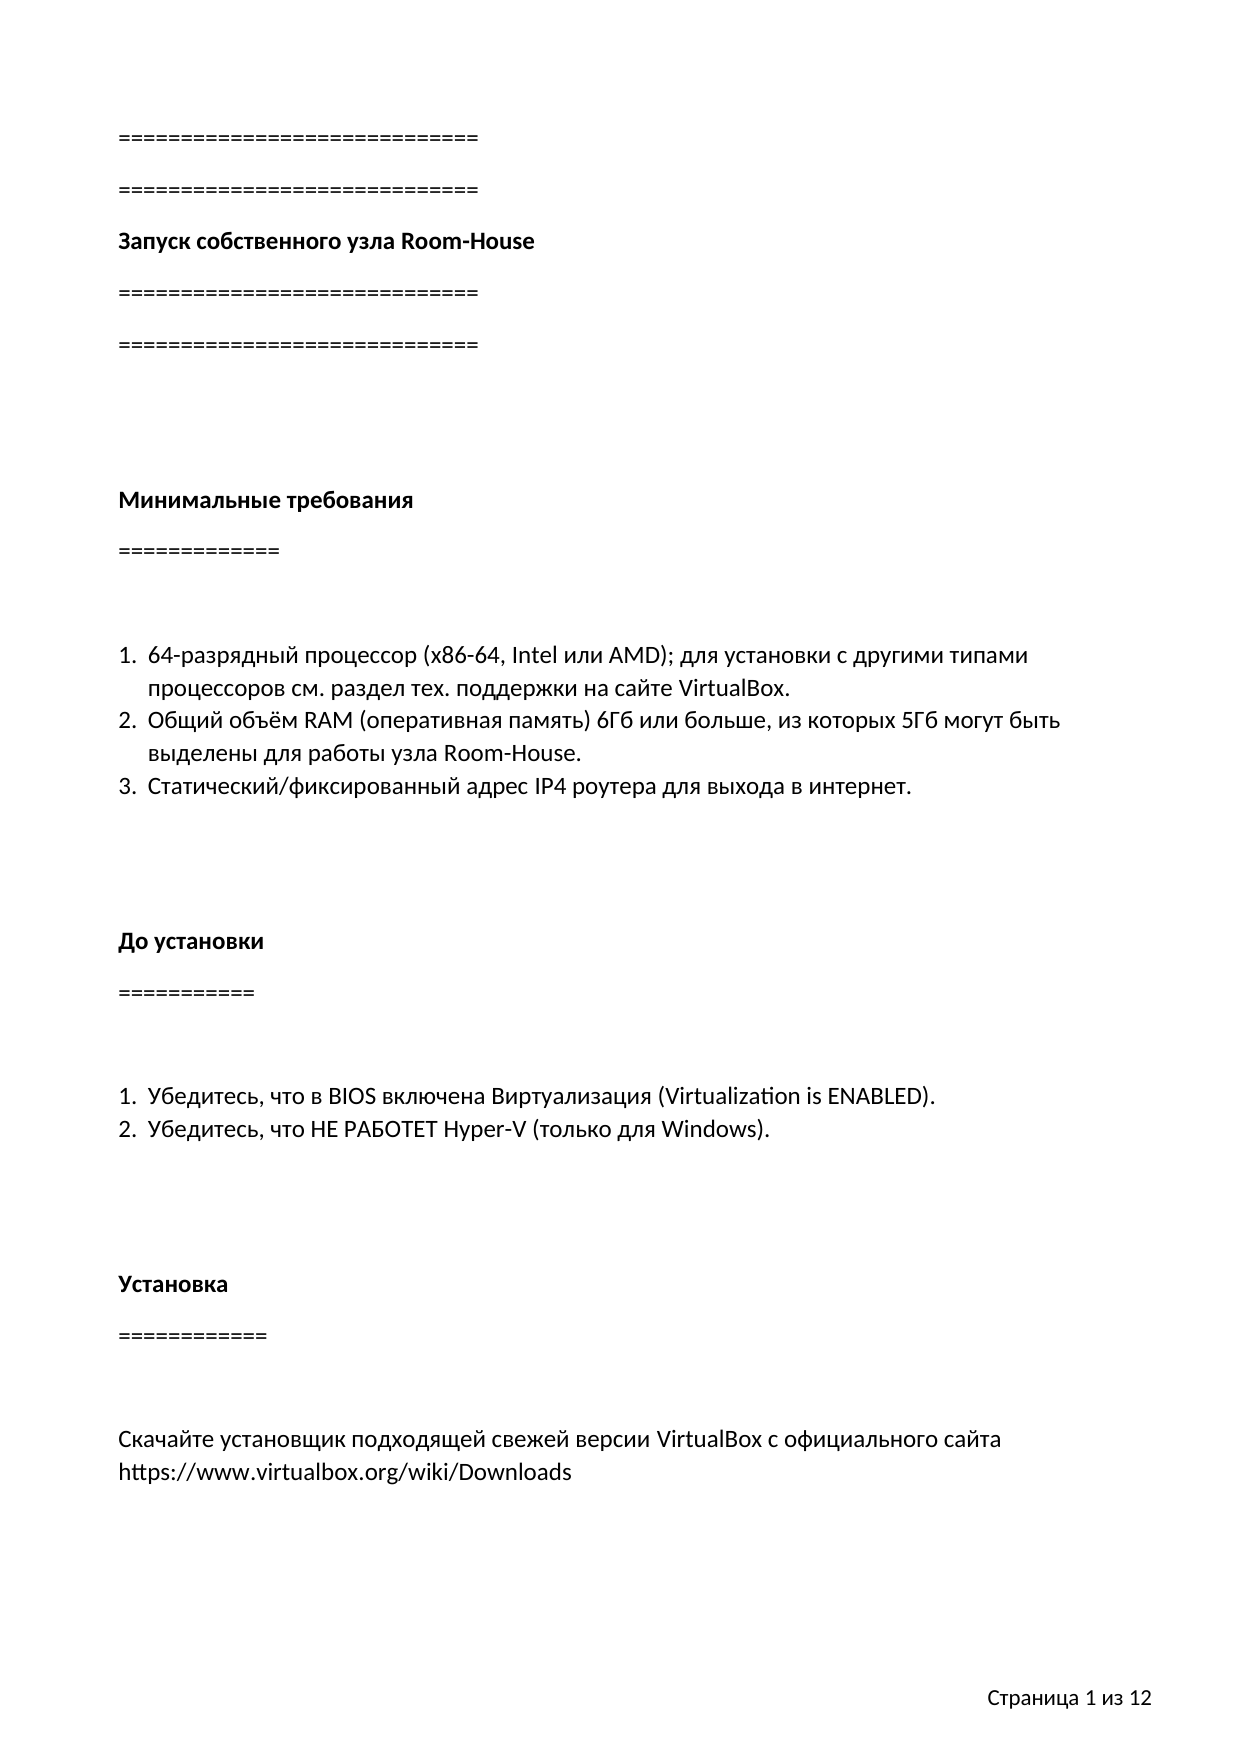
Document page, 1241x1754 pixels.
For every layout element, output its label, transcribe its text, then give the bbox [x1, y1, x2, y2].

list Убедитесь, что НЕ РАБОТЕТ Hyper-V (только для Windows). [118, 1113, 1152, 1144]
text ============= [118, 536, 1152, 566]
text До установки [118, 926, 1152, 956]
text ============================= [118, 329, 1152, 359]
text Запуск собственного узла Room-House [118, 226, 1152, 256]
text Установка [118, 1268, 1152, 1299]
list 64-разрядный процессор (x86-64, Intel или AMD); для установки с другими типами процессоров см. раздел тех. поддержки на сайте VirtualBox. [118, 639, 1152, 702]
text ============================= [118, 277, 1152, 308]
text ============ [118, 1320, 1152, 1351]
text ============================= [118, 174, 1152, 204]
list Убедитесь, что в BIOS включена Виртуализация (Virtualization is ENABLED). [118, 1081, 1152, 1111]
list Статический/фиксированный адрес IP4 роутера для выхода в интернет. [118, 771, 1152, 801]
text =========== [118, 977, 1152, 1008]
text Минимальные требования [118, 484, 1152, 514]
text ============================= [118, 122, 1152, 153]
text Скачайте установщик подходящей свежей версии VirtualBox с официального сайта https://www.virtualbox.org/wiki/Downloads [118, 1423, 1152, 1487]
list Общий объём RAM (оперативная память) 6Гб или больше, из которых 5Гб могут быть выделены для работы узла Room-House. [118, 705, 1152, 768]
